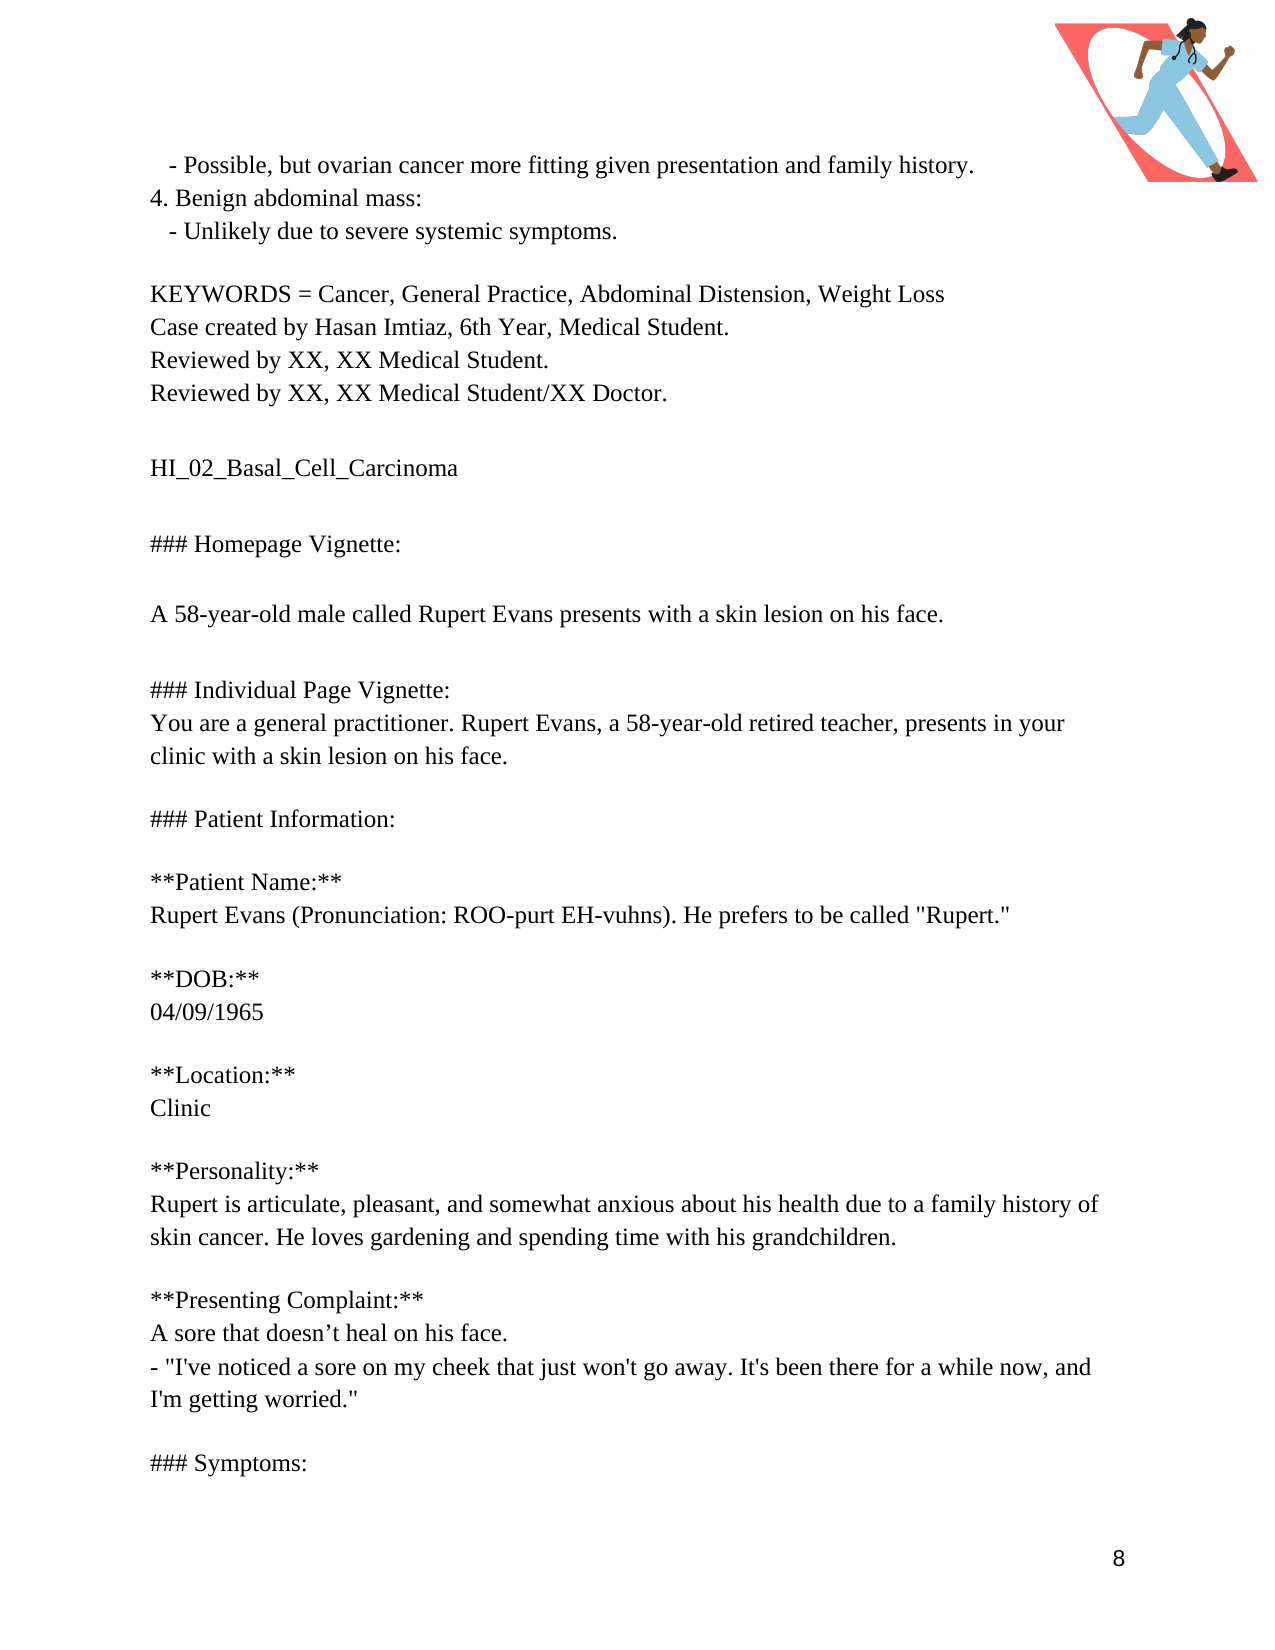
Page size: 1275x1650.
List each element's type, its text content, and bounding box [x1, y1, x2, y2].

text - Possible, but ovarian cancer more fitting given presentation and family history. [150, 150, 1125, 179]
text 04/09/1965 [150, 997, 1125, 1026]
text Rupert is articulate, pleasant, and somewhat anxious about his health due to a family history of skin cancer. He loves gardening and spending time with his grandchildren. [150, 1189, 1125, 1251]
text - "I've noticed a sore on my cheek that just won't go away. It's been there for a while now, and I'm getting worried." [150, 1352, 1125, 1413]
text **DOB:** [150, 964, 1125, 992]
text Reviewed by XX, XX Medical Student. [150, 345, 1125, 374]
text **Personality:** [150, 1156, 1125, 1185]
subtitle HI_02_Basal_Cell_Carcinoma [150, 453, 1125, 482]
text 4. Benign abdominal mass: [150, 183, 1125, 212]
text Rupert Evans (Pronunciation: ROO-purt EH-vuhns). He prefers to be called "Rupert." [150, 901, 1125, 929]
text ### Patient Information: [150, 804, 1125, 833]
text Clinic [150, 1093, 1125, 1122]
text **Presenting Complaint:** [150, 1286, 1125, 1314]
text You are a general practitioner. Rupert Evans, a 58-year-old retired teacher, presents in your clinic with a skin lesion on his face. [150, 708, 1125, 770]
text KEYWORDS = Cancer, General Practice, Abdominal Distension, Weight Loss [150, 279, 1125, 308]
text ### Homepage Vignette: [150, 529, 1125, 557]
picture [1054, 18, 1258, 182]
text Reviewed by XX, XX Medical Student/XX Doctor. [150, 378, 1125, 407]
text ### Symptoms: [150, 1448, 1125, 1477]
text **Patient Name:** [150, 867, 1125, 896]
subtitle A 58-year-old male called Rupert Evans presents with a skin lesion on his face. [150, 599, 1125, 628]
text Case created by Hasan Imtiaz, 6th Year, Medical Student. [150, 312, 1125, 341]
text ### Individual Page Vignette: [150, 675, 1125, 704]
text A sore that doesn’t heal on his face. [150, 1318, 1125, 1347]
text **Location:** [150, 1060, 1125, 1089]
text - Unlikely due to severe systemic symptoms. [150, 216, 1125, 245]
